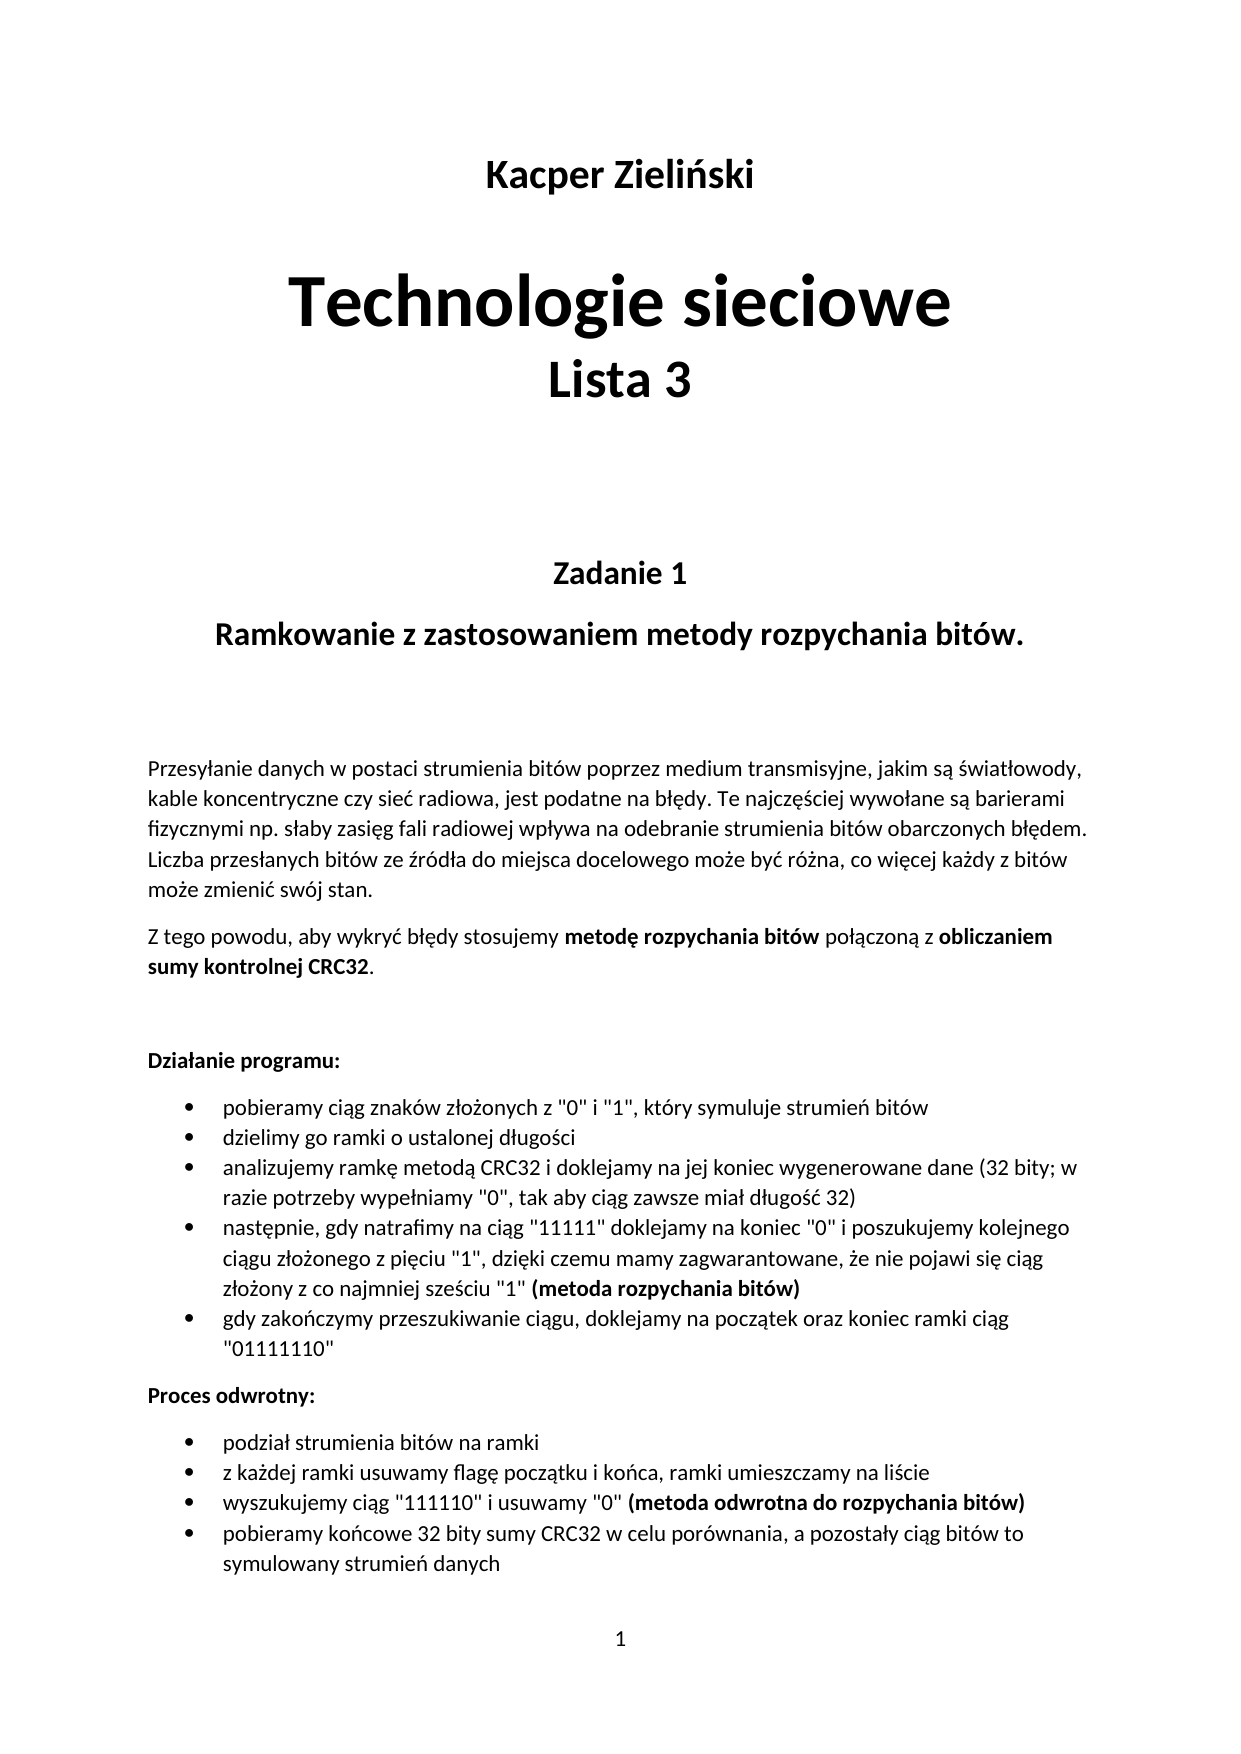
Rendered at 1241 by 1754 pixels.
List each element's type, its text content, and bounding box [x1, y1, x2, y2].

text Technologie sieciowe [148, 253, 1093, 345]
list pobieramy ciąg znaków złożonych z "0" i "1", który symuluje strumień bitów [185, 1093, 1093, 1121]
text Przesyłanie danych w postaci strumienia bitów poprzez medium transmisyjne, jakim są światłowody, kable koncentryczne czy sieć radiowa, jest podatne na błędy. Te najczęściej wywołane są barierami fizycznymi np. słaby zasięg fali radiowej wpływa na odebranie strumienia bitów obarczonych błędem. Liczba przesłanych bitów ze źródła do miejsca docelowego może być różna, co więcej każdy z bitów może zmienić swój stan. [148, 754, 1093, 903]
text Kacper Zieliński [148, 148, 1093, 198]
list podział strumienia bitów na ramki [185, 1428, 1093, 1456]
text Z tego powodu, aby wykryć błędy stosujemy metodę rozpychania bitów połączoną z obliczaniem sumy kontrolnej CRC32. [148, 922, 1093, 980]
text Lista 3 [148, 345, 1093, 411]
list z każdej ramki usuwamy flagę początku i końca, ramki umieszczamy na liście [185, 1458, 1093, 1486]
text Proces odwrotny: [148, 1381, 1093, 1409]
list dzielimy go ramki o ustalonej długości [185, 1123, 1093, 1151]
list gdy zakończymy przeszukiwanie ciągu, doklejamy na początek oraz koniec ramki ciąg "01111110" [185, 1304, 1093, 1362]
text Zadanie 1 [148, 552, 1093, 593]
list analizujemy ramkę metodą CRC32 i doklejamy na jej koniec wygenerowane dane (32 bity; w razie potrzeby wypełniamy "0", tak aby ciąg zawsze miał długość 32) [185, 1153, 1093, 1211]
text Ramkowanie z zastosowaniem metody rozpychania bitów. [148, 612, 1093, 653]
list wyszukujemy ciąg "111110" i usuwamy "0" (metoda odwrotna do rozpychania bitów) [185, 1488, 1093, 1516]
text Działanie programu: [148, 1046, 1093, 1074]
list następnie, gdy natrafimy na ciąg "11111" doklejamy na koniec "0" i poszukujemy kolejnego ciągu złożonego z pięciu "1", dzięki czemu mamy zagwarantowane, że nie pojawi się ciąg złożony z co najmniej sześciu "1" (metoda rozpychania bitów) [185, 1213, 1093, 1302]
list pobieramy końcowe 32 bity sumy CRC32 w celu porównania, a pozostały ciąg bitów to symulowany strumień danych [185, 1519, 1093, 1577]
